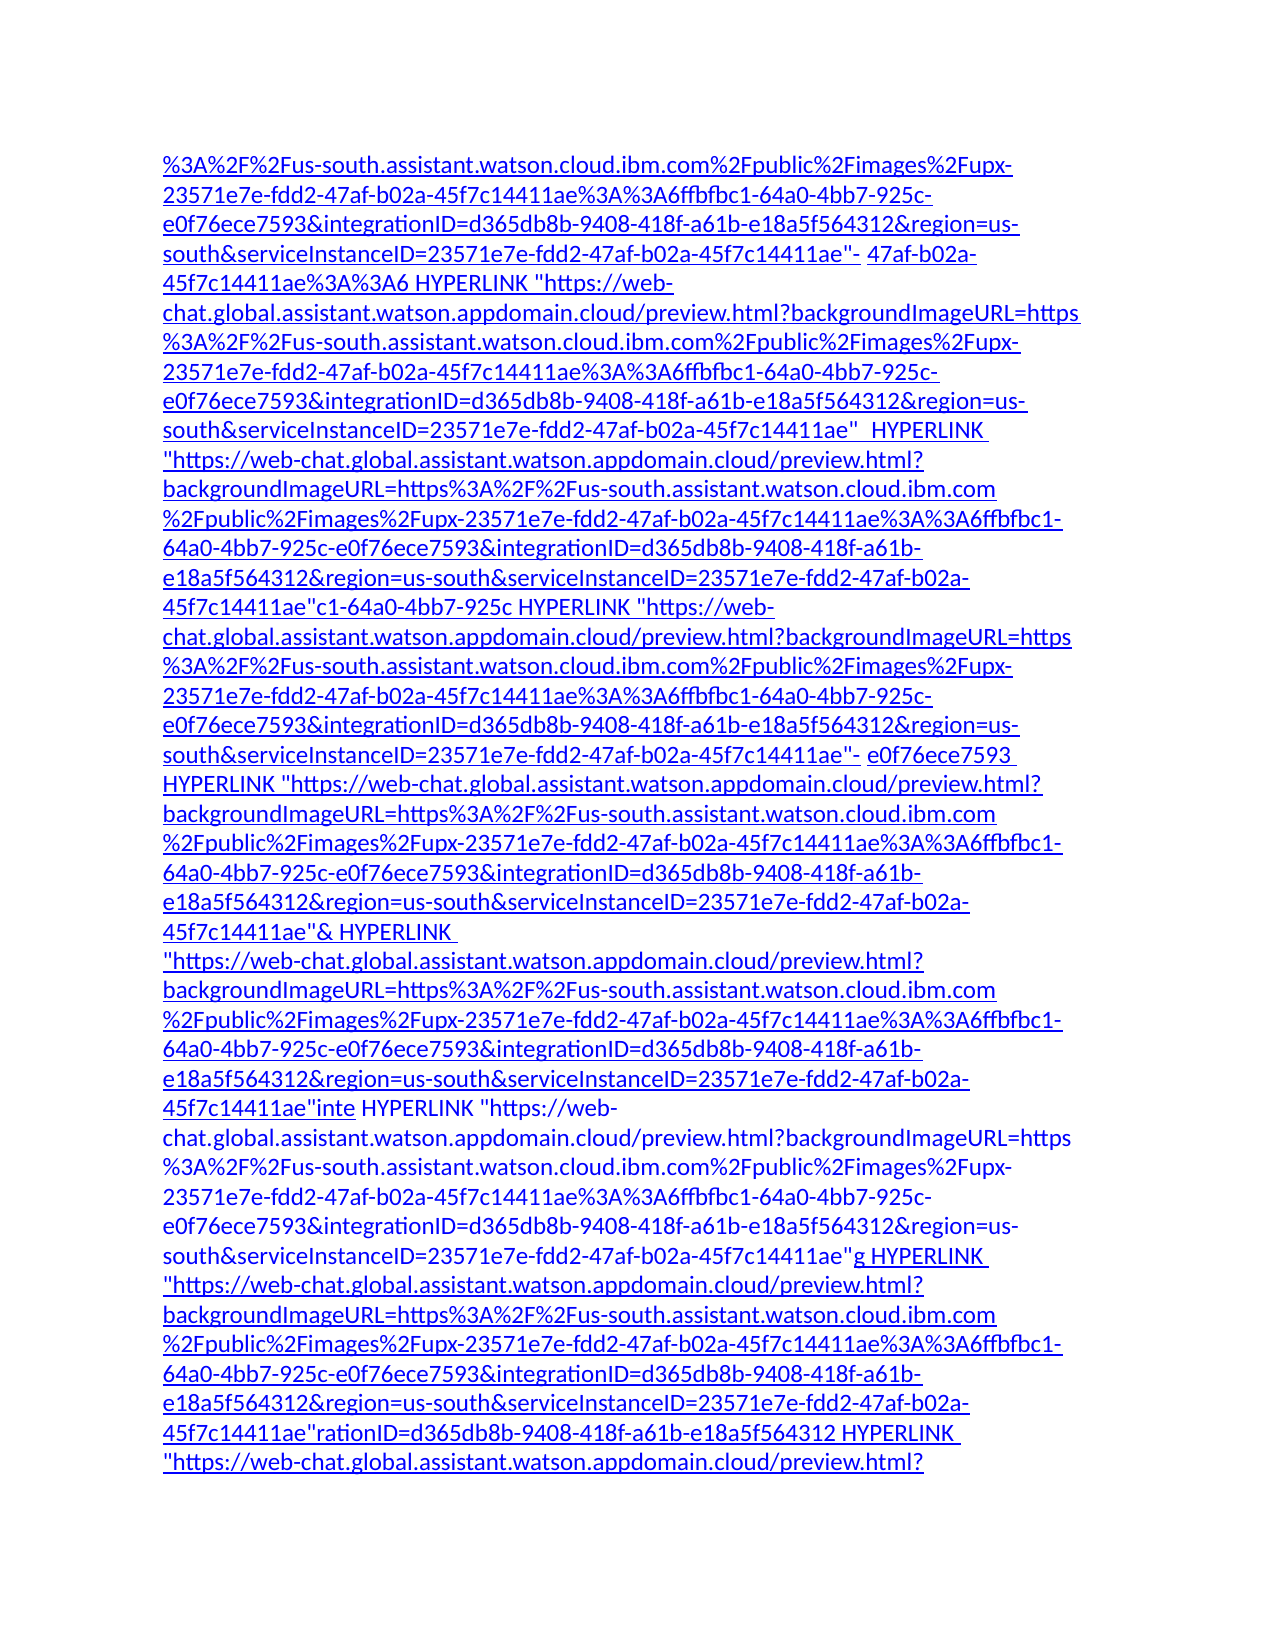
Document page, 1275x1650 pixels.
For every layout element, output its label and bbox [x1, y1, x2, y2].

text [162, 150, 1089, 1477]
